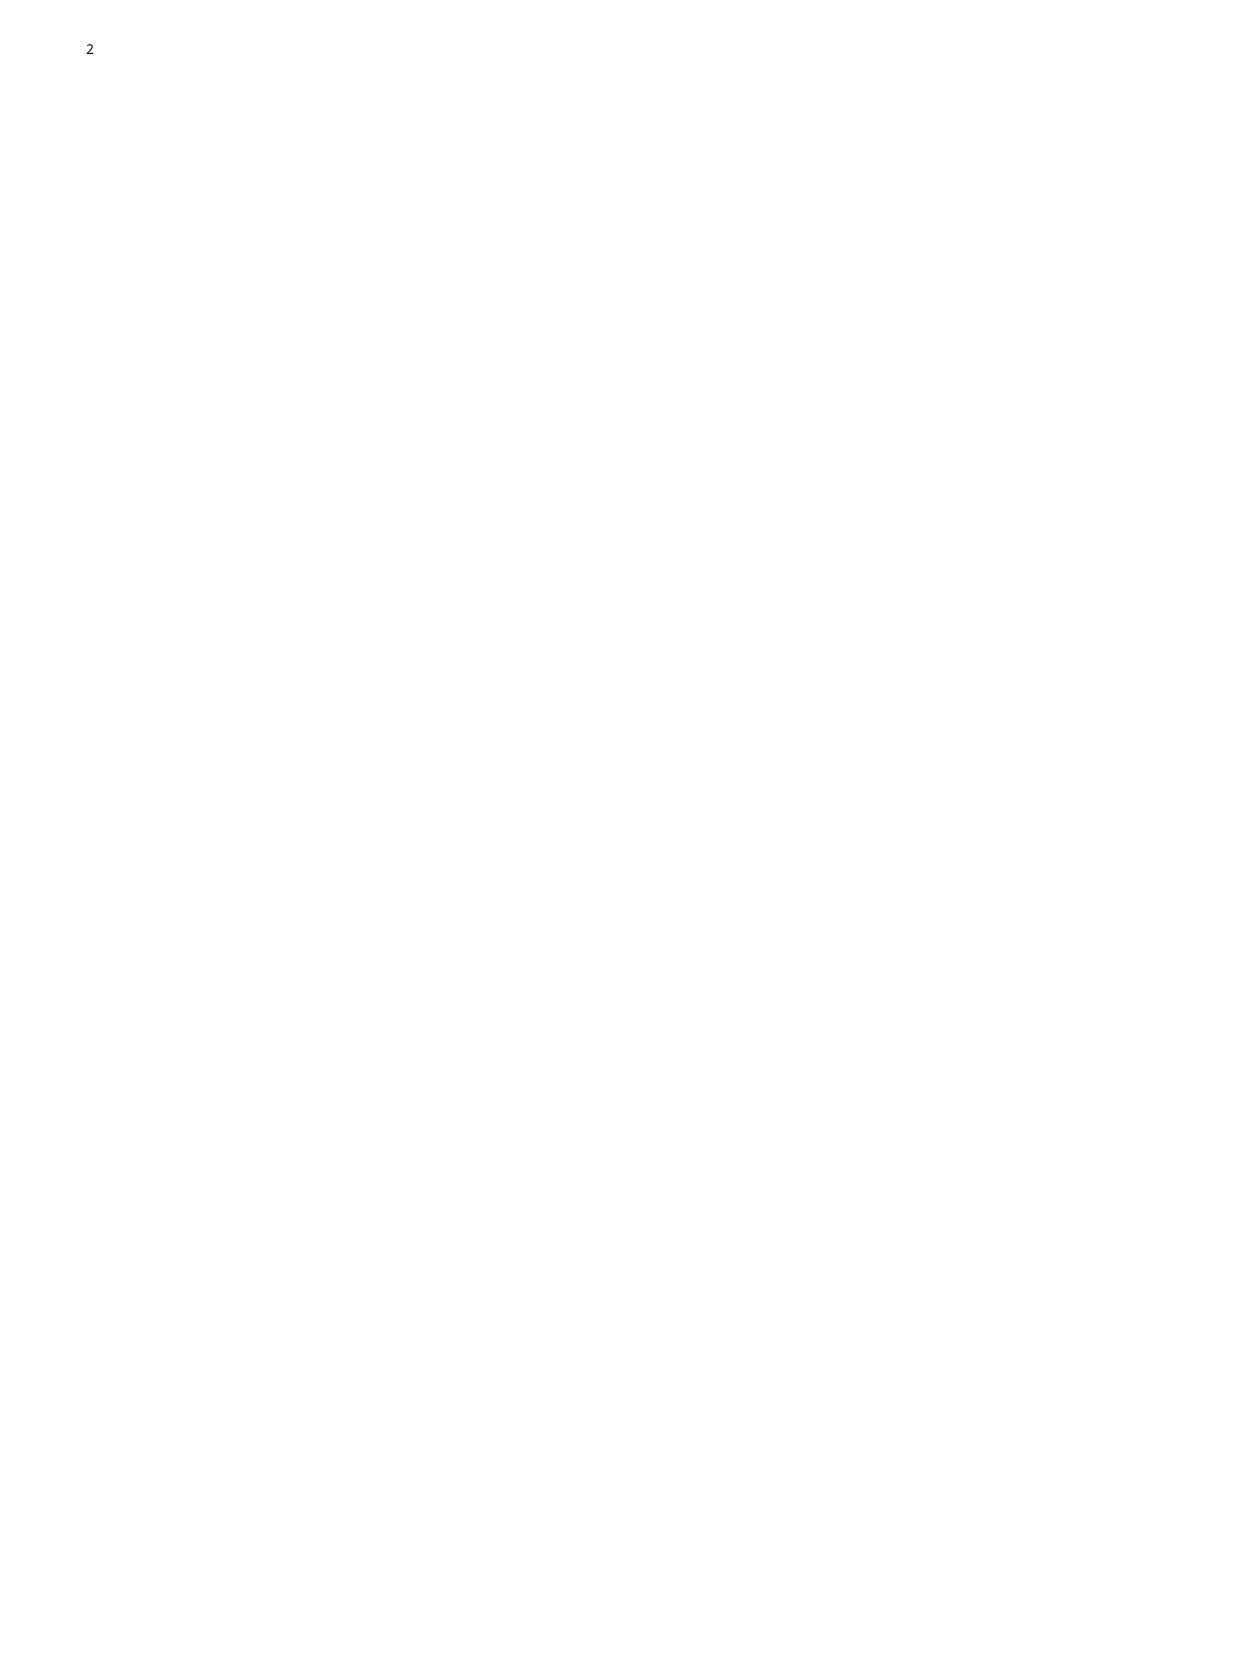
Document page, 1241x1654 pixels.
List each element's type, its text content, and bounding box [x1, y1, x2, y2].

text 2 [86, 35, 1166, 59]
